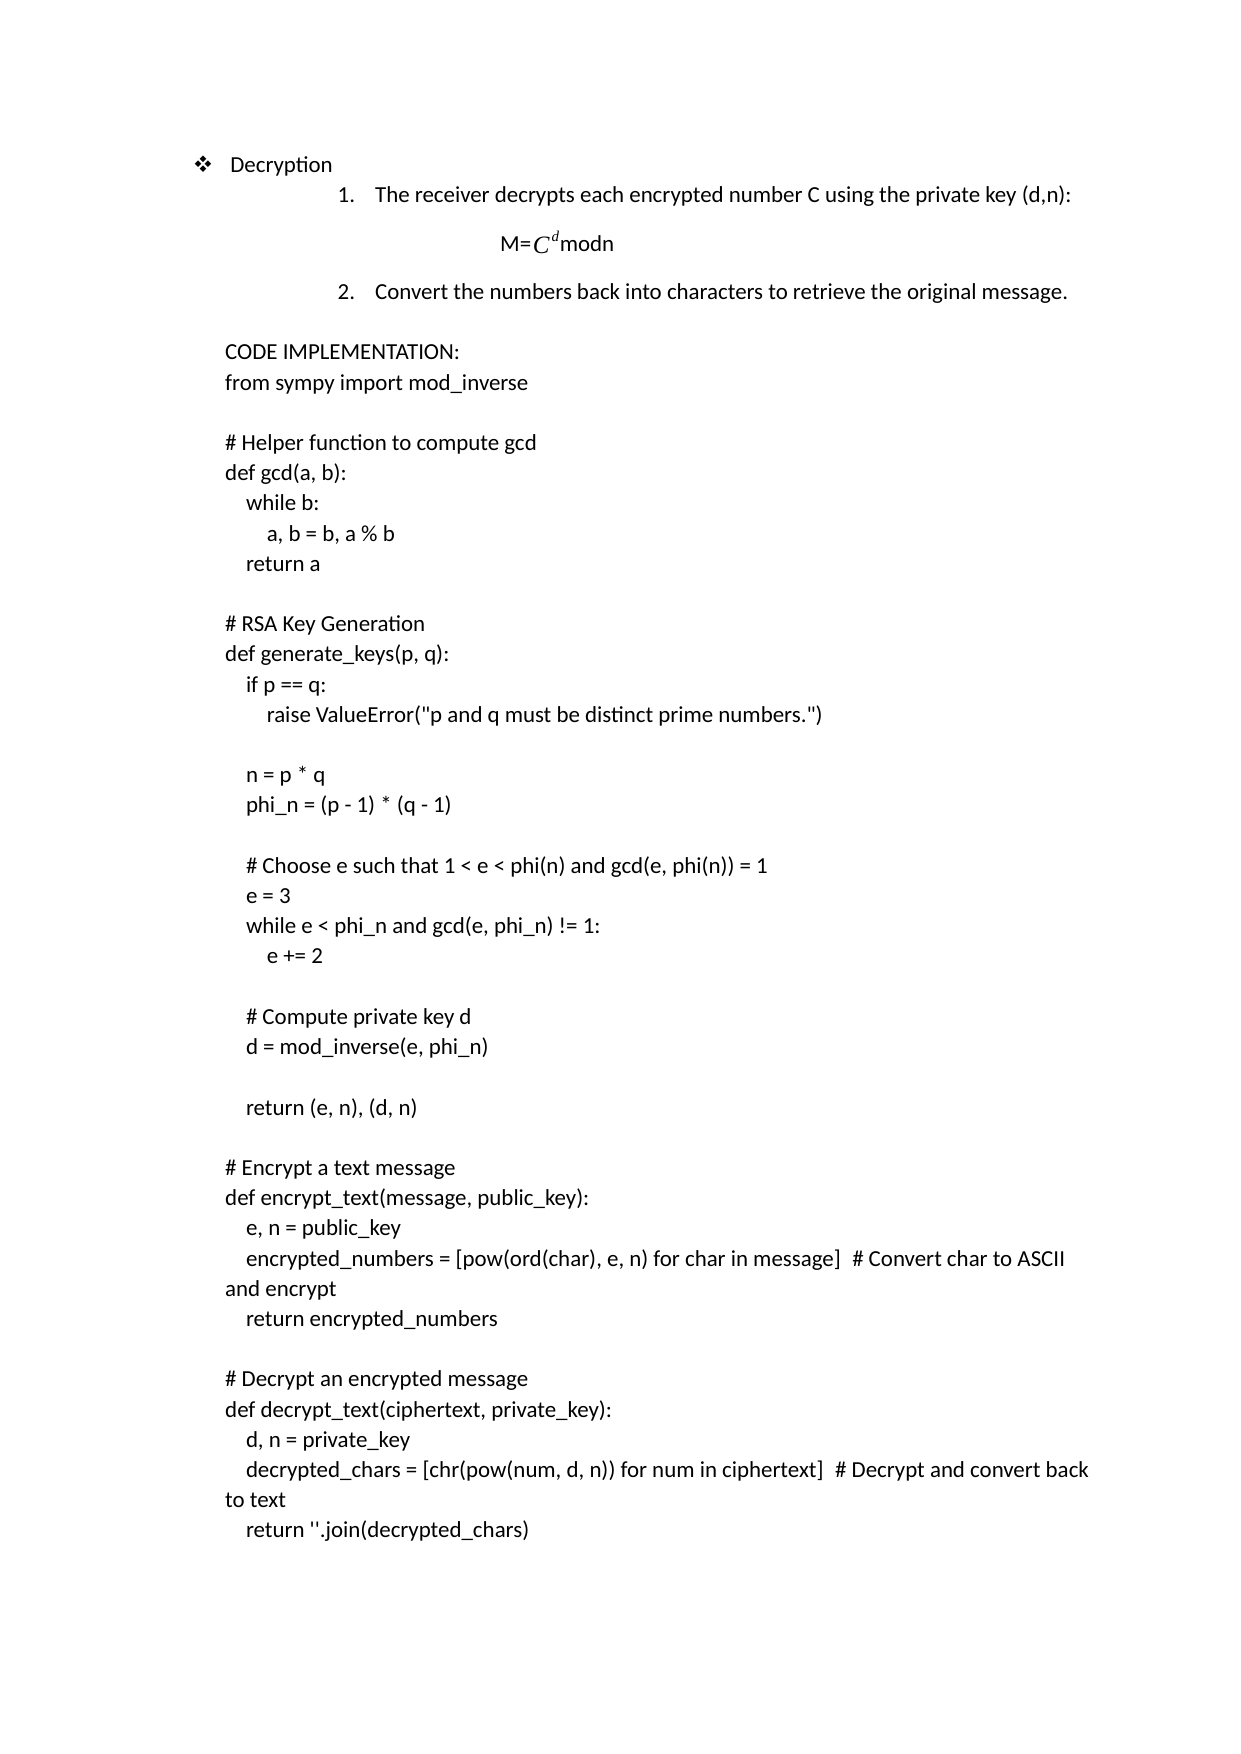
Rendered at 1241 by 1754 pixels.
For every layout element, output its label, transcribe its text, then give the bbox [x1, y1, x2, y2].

list d = mod_inverse(e, phi_n) [225, 1032, 1090, 1060]
list # Helper function to compute gcd [225, 428, 1090, 456]
list def gcd(a, b): [225, 458, 1090, 486]
list e = 3 [225, 881, 1090, 909]
list # Encrypt a text message [225, 1153, 1090, 1181]
list # Decrypt an encrypted message [225, 1364, 1090, 1393]
list The receiver decrypts each encrypted number C using the private key (d,n): [337, 180, 1090, 208]
list # Choose e such that 1 < e < phi(n) and gcd(e, phi(n)) = 1 [225, 851, 1090, 879]
list if p == q: [225, 670, 1090, 698]
list encrypted_numbers = [pow(ord(char), e, n) for char in message] # Convert char to ASCII and encrypt [225, 1244, 1090, 1302]
list while b: [225, 488, 1090, 517]
text M=modn [150, 227, 1090, 258]
list # Compute private key d [225, 1002, 1090, 1030]
list a, b = b, a % b [225, 519, 1090, 547]
list e += 2 [225, 942, 1090, 970]
list decrypted_chars = [chr(pow(num, d, n)) for num in ciphertext] # Decrypt and convert back to text [225, 1455, 1090, 1513]
list return a [225, 549, 1090, 577]
list e, n = public_key [225, 1213, 1090, 1242]
list def encrypt_text(message, public_key): [225, 1183, 1090, 1211]
list Decryption [193, 150, 1090, 178]
list n = p * q [225, 760, 1090, 788]
list Convert the numbers back into characters to retrieve the original message. [337, 277, 1090, 305]
list return encrypted_numbers [225, 1304, 1090, 1332]
list def decrypt_text(ciphertext, private_key): [225, 1395, 1090, 1423]
list d, n = private_key [225, 1425, 1090, 1453]
list from sympy import mod_inverse [225, 368, 1090, 396]
list # RSA Key Generation [225, 609, 1090, 637]
list return (e, n), (d, n) [225, 1093, 1090, 1121]
list def generate_keys(p, q): [225, 639, 1090, 668]
list return ''.join(decrypted_chars) [225, 1516, 1090, 1544]
list CODE IMPLEMENTATION: [225, 337, 1090, 366]
list raise ValueError("p and q must be distinct prime numbers.") [225, 700, 1090, 728]
list phi_n = (p - 1) * (q - 1) [225, 791, 1090, 819]
list while e < phi_n and gcd(e, phi_n) != 1: [225, 911, 1090, 939]
